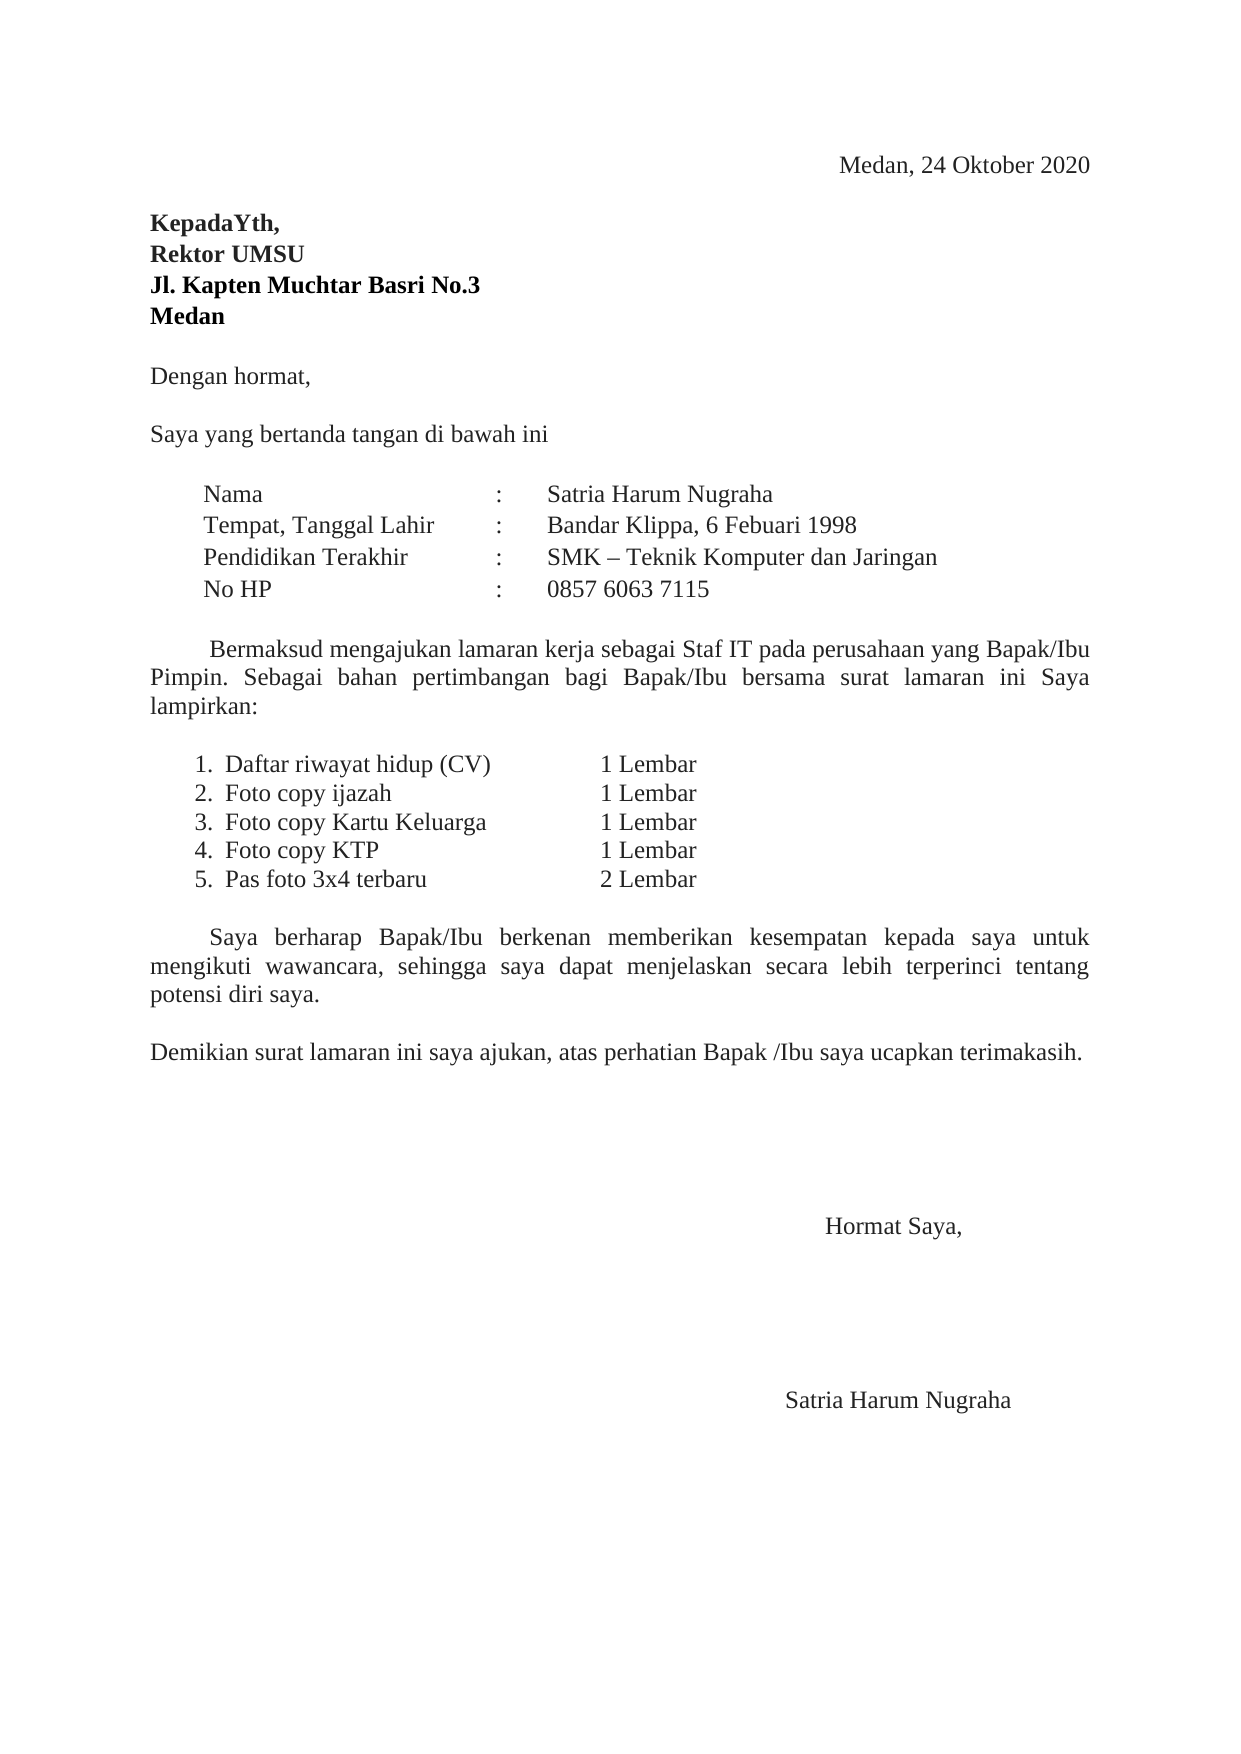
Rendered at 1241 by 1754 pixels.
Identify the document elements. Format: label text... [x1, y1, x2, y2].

text Satria Harum Nugraha [750, 1385, 1090, 1414]
list Pas foto 3x4 terbaru 2 Lembar [165, 864, 1090, 893]
text KepadaYth, Rektor UMSU Jl. Kapten Muchtar Basri No.3 Medan [150, 208, 1090, 330]
table_cell Tempat, Tanggal Lahir [149, 509, 494, 541]
list Foto copy KTP 1 Lembar [165, 835, 1090, 864]
list Daftar riwayat hidup (CV) 1 Lembar [165, 749, 1090, 778]
text Saya yang bertanda tangan di bawah ini [150, 419, 1090, 448]
text Dengan hormat, [150, 361, 1090, 390]
table_cell : [494, 541, 545, 573]
table_cell Pendidikan Terakhir [149, 541, 494, 573]
text Hormat Saya, [750, 1211, 1090, 1240]
text Saya berharap Bapak/Ibu berkenan memberikan kesempatan kepada saya untuk mengikuti wawancara, sehingga saya dapat menjelaskan secara lebih terperinci tentang potensi diri saya. [150, 922, 1090, 1008]
table_cell SMK – Teknik Komputer dan Jaringan [545, 541, 1080, 573]
text Demikian surat lamaran ini saya ajukan, atas perhatian Bapak /Ibu saya ucapkan terimakasih. [150, 1037, 1090, 1066]
list Foto copy ijazah 1 Lembar [165, 778, 1090, 807]
table_cell 0857 6063 7115 [545, 573, 1080, 604]
table_header Satria Harum Nugraha [545, 477, 1080, 509]
table_header Nama [149, 477, 494, 509]
table_cell Bandar Klippa, 6 Febuari 1998 [545, 509, 1080, 541]
list Foto copy Kartu Keluarga 1 Lembar [165, 807, 1090, 835]
text Medan, 24 Oktober 2020 [150, 150, 1090, 179]
table_header : [494, 477, 545, 509]
table_cell No HP [149, 573, 494, 604]
table_cell : [494, 573, 545, 604]
table_cell : [494, 509, 545, 541]
text Bermaksud mengajukan lamaran kerja sebagai Staf IT pada perusahaan yang Bapak/Ibu Pimpin. Sebagai bahan pertimbangan bagi Bapak/Ibu bersama surat lamaran ini Saya lampirkan: [150, 634, 1090, 720]
